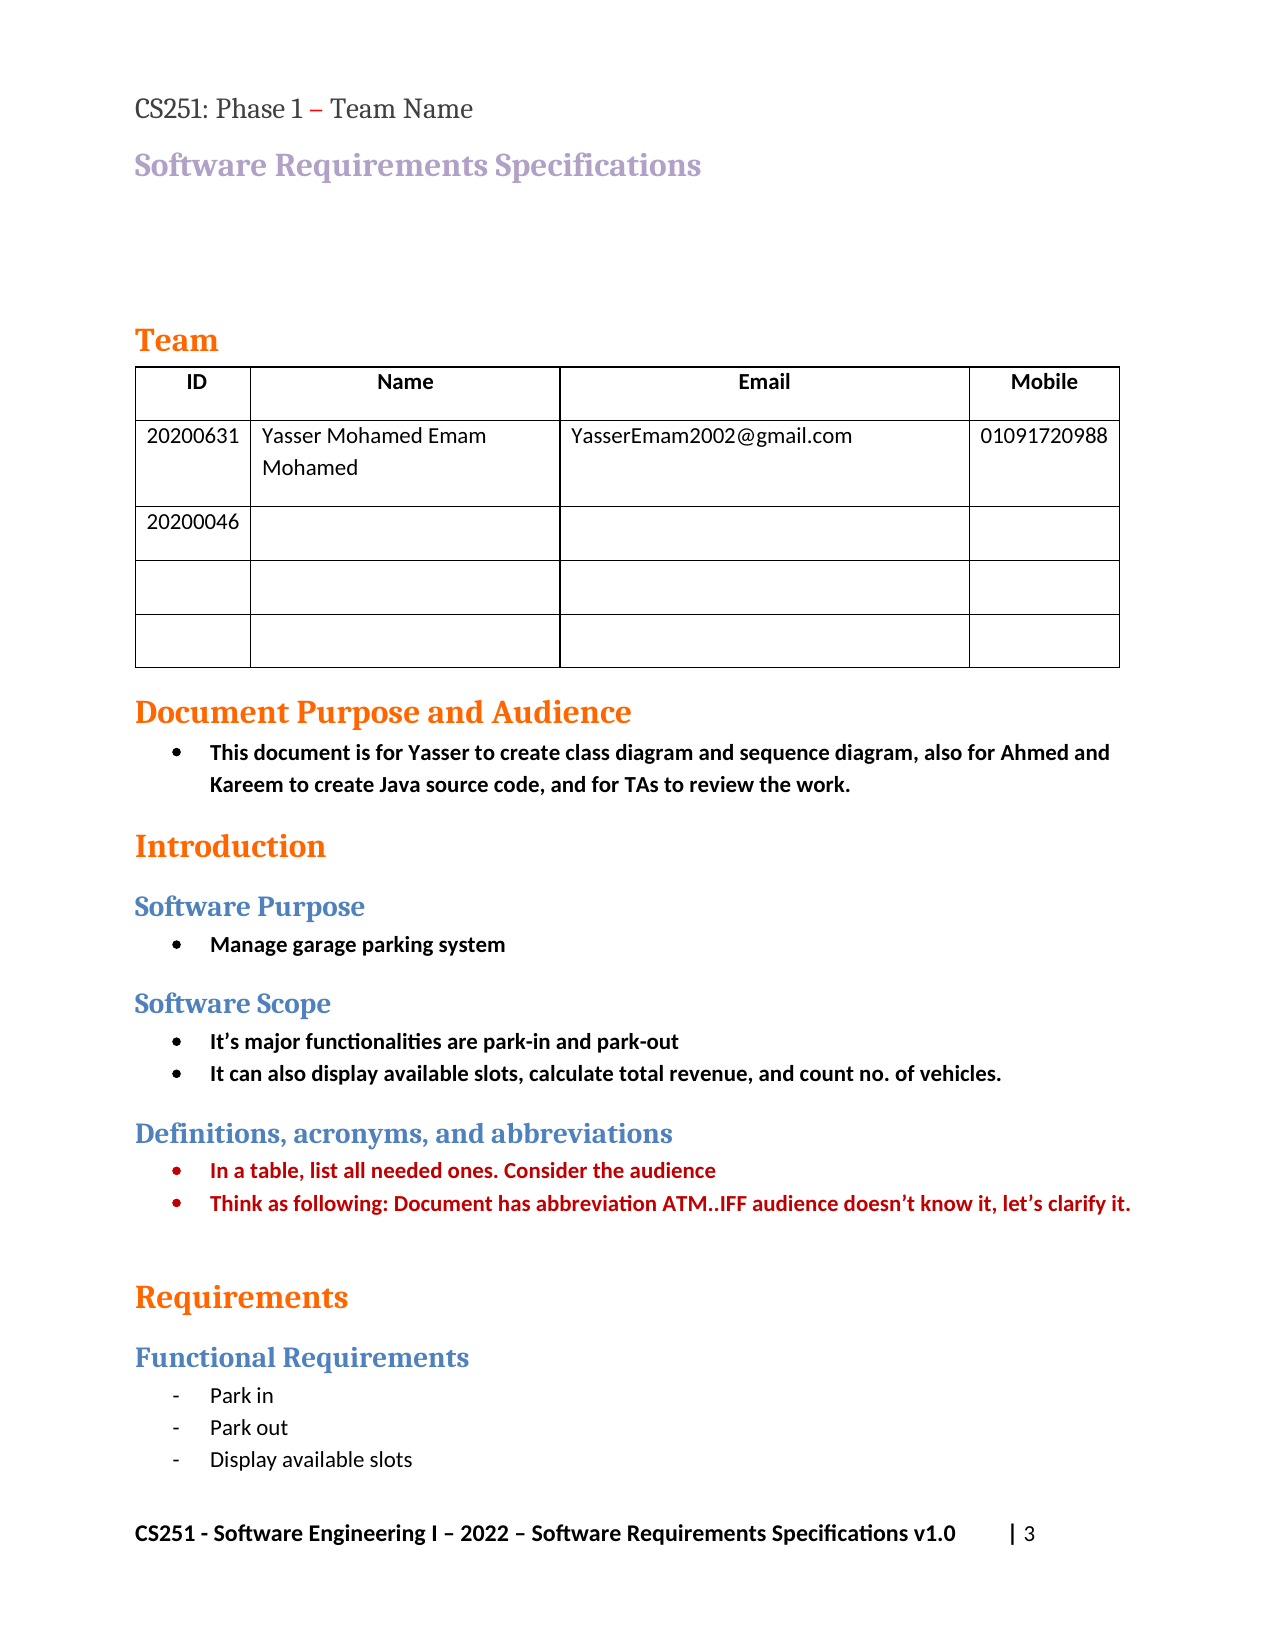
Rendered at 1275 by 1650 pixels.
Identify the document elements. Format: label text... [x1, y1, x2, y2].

table_cell YasserEmam2002@gmail.com [561, 421, 969, 506]
list Manage garage parking system [172, 930, 1140, 958]
subtitle Definitions, acronyms, and abbreviations [135, 1117, 1140, 1150]
table_cell [136, 615, 250, 667]
subtitle Team [135, 322, 1140, 360]
list It can also display available slots, calculate total revenue, and count no. of vehicles. [172, 1059, 1140, 1088]
table_header ID [136, 368, 250, 420]
table_cell [561, 615, 969, 667]
list In a table, list all needed ones. Consider the audience [172, 1157, 1140, 1184]
list Park out [172, 1413, 1140, 1441]
table_cell [251, 615, 559, 667]
subtitle Software Scope [135, 988, 1140, 1021]
subtitle Introduction [135, 827, 1140, 866]
list Think as following: Document has abbreviation ATM..IFF audience doesn’t know it, let’s clarify it. [172, 1189, 1140, 1217]
subtitle Functional Requirements [135, 1341, 1140, 1375]
table_header Email [561, 368, 969, 420]
list Park in [172, 1381, 1140, 1409]
table_cell [561, 507, 969, 560]
list It’s major functionalities are park-in and park-out [172, 1027, 1140, 1055]
subtitle Software Purpose [135, 891, 1140, 924]
table_cell [136, 561, 250, 613]
list This document is for Yasser to create class diagram and sequence diagram, also for Ahmed and Kareem to create Java source code, and for TAs to review the work. [172, 738, 1140, 798]
table_header Mobile [970, 368, 1119, 420]
table_cell [251, 561, 559, 613]
table_header Name [251, 368, 559, 420]
table_cell Yasser Mohamed Emam Mohamed [251, 421, 559, 506]
table_cell 20200046 [136, 507, 250, 560]
table_cell 20200631 [136, 421, 250, 506]
table_cell 01091720988 [970, 421, 1119, 506]
subtitle Requirements [135, 1278, 1140, 1316]
table_cell [970, 615, 1119, 667]
list Display available slots [172, 1446, 1140, 1474]
subtitle Document Purpose and Audience [135, 693, 1140, 732]
table_cell [251, 507, 559, 560]
table_cell [970, 507, 1119, 560]
table_cell [970, 561, 1119, 613]
table_cell [561, 561, 969, 613]
